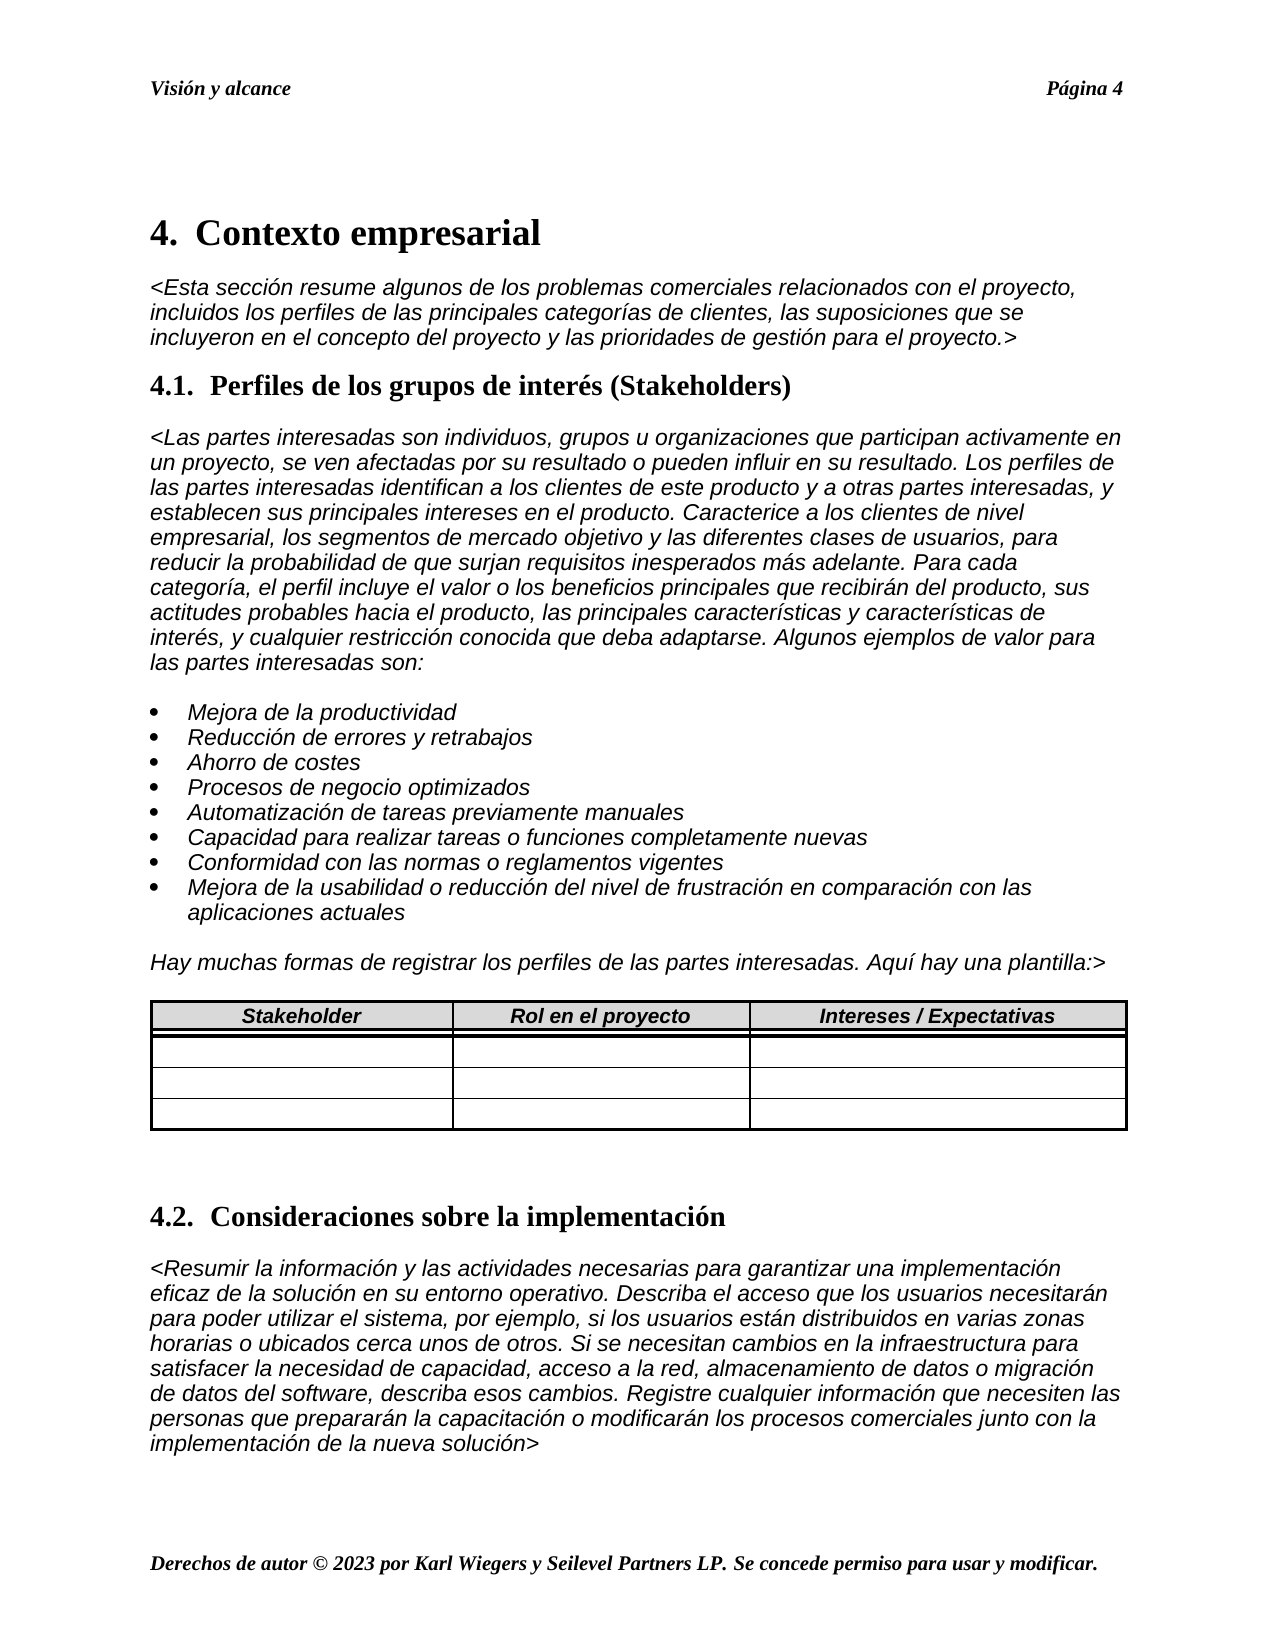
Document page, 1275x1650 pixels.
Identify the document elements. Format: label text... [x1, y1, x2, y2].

table_header Stakeholder [153, 1003, 452, 1028]
list Ahorro de costes [150, 750, 1125, 775]
table_cell [751, 1099, 1125, 1128]
table_cell [153, 1038, 452, 1067]
list Mejora de la productividad [150, 700, 1125, 725]
text <Esta sección resume algunos de los problemas comerciales relacionados con el proyecto, incluidos los perfiles de las principales categorías de clientes, las suposiciones que se incluyeron en el concepto del proyecto y las prioridades de gestión para el proyecto.> [150, 275, 1125, 350]
table_cell [153, 1099, 452, 1128]
table_cell [153, 1068, 452, 1097]
subtitle Perfiles de los grupos de interés (Stakeholders) [150, 375, 617, 400]
subtitle Perfiles de los grupos de interés (Stakeholders) [615, 375, 786, 400]
table_cell [454, 1099, 749, 1128]
list Capacidad para realizar tareas o funciones completamente nuevas [150, 825, 1125, 850]
subtitle Perfiles de los grupos de interés (Stakeholders) [783, 375, 1125, 400]
list Reducción de errores y retrabajos [150, 725, 1125, 750]
table_header Intereses / Expectativas [751, 1003, 1125, 1028]
list Mejora de la usabilidad o reducción del nivel de frustración en comparación con las aplicaciones actuales [150, 875, 1125, 925]
text Hay muchas formas de registrar los perfiles de las partes interesadas. Aquí hay una plantilla:> [150, 950, 1125, 975]
text <Las partes interesadas son individuos, grupos u organizaciones que participan activamente en un proyecto, se ven afectadas por su resultado o pueden influir en su resultado. Los perfiles de las partes interesadas identifican a los clientes de este producto y a otras partes interesadas, y establecen sus principales intereses en el producto. Caracterice a los clientes de nivel empresarial, los segmentos de mercado objetivo y las diferentes clases de usuarios, para reducir la probabilidad de que surjan requisitos inesperados más adelante. Para cada categoría, el perfil incluye el valor o los beneficios principales que recibirán del producto, sus actitudes probables hacia el producto, las principales características y características de interés, y cualquier restricción conocida que deba adaptarse. Algunos ejemplos de valor para las partes interesadas son: [150, 425, 1125, 675]
subtitle Consideraciones sobre la implementación [150, 1206, 1125, 1231]
table_cell [751, 1068, 1125, 1097]
text <Resumir la información y las actividades necesarias para garantizar una implementación eficaz de la solución en su entorno operativo. Describa el acceso que los usuarios necesitarán para poder utilizar el sistema, por ejemplo, si los usuarios están distribuidos en varias zonas horarias o ubicados cerca unos de otros. Si se necesitan cambios en la infraestructura para satisfacer la necesidad de capacidad, acceso a la red, almacenamiento de datos o migración de datos del software, describa esos cambios. Registre cualquier información que necesiten las personas que prepararán la capacitación o modificarán los procesos comerciales junto con la implementación de la nueva solución> [150, 1256, 1125, 1456]
table_cell [454, 1068, 749, 1097]
subtitle Contexto empresarial [150, 225, 1125, 250]
list Conformidad con las normas o reglamentos vigentes [150, 850, 1125, 875]
table_cell [751, 1038, 1125, 1067]
list Procesos de negocio optimizados [150, 775, 1125, 800]
table_header Rol en el proyecto [454, 1003, 749, 1028]
list Automatización de tareas previamente manuales [150, 800, 1125, 825]
table_cell [454, 1038, 749, 1067]
